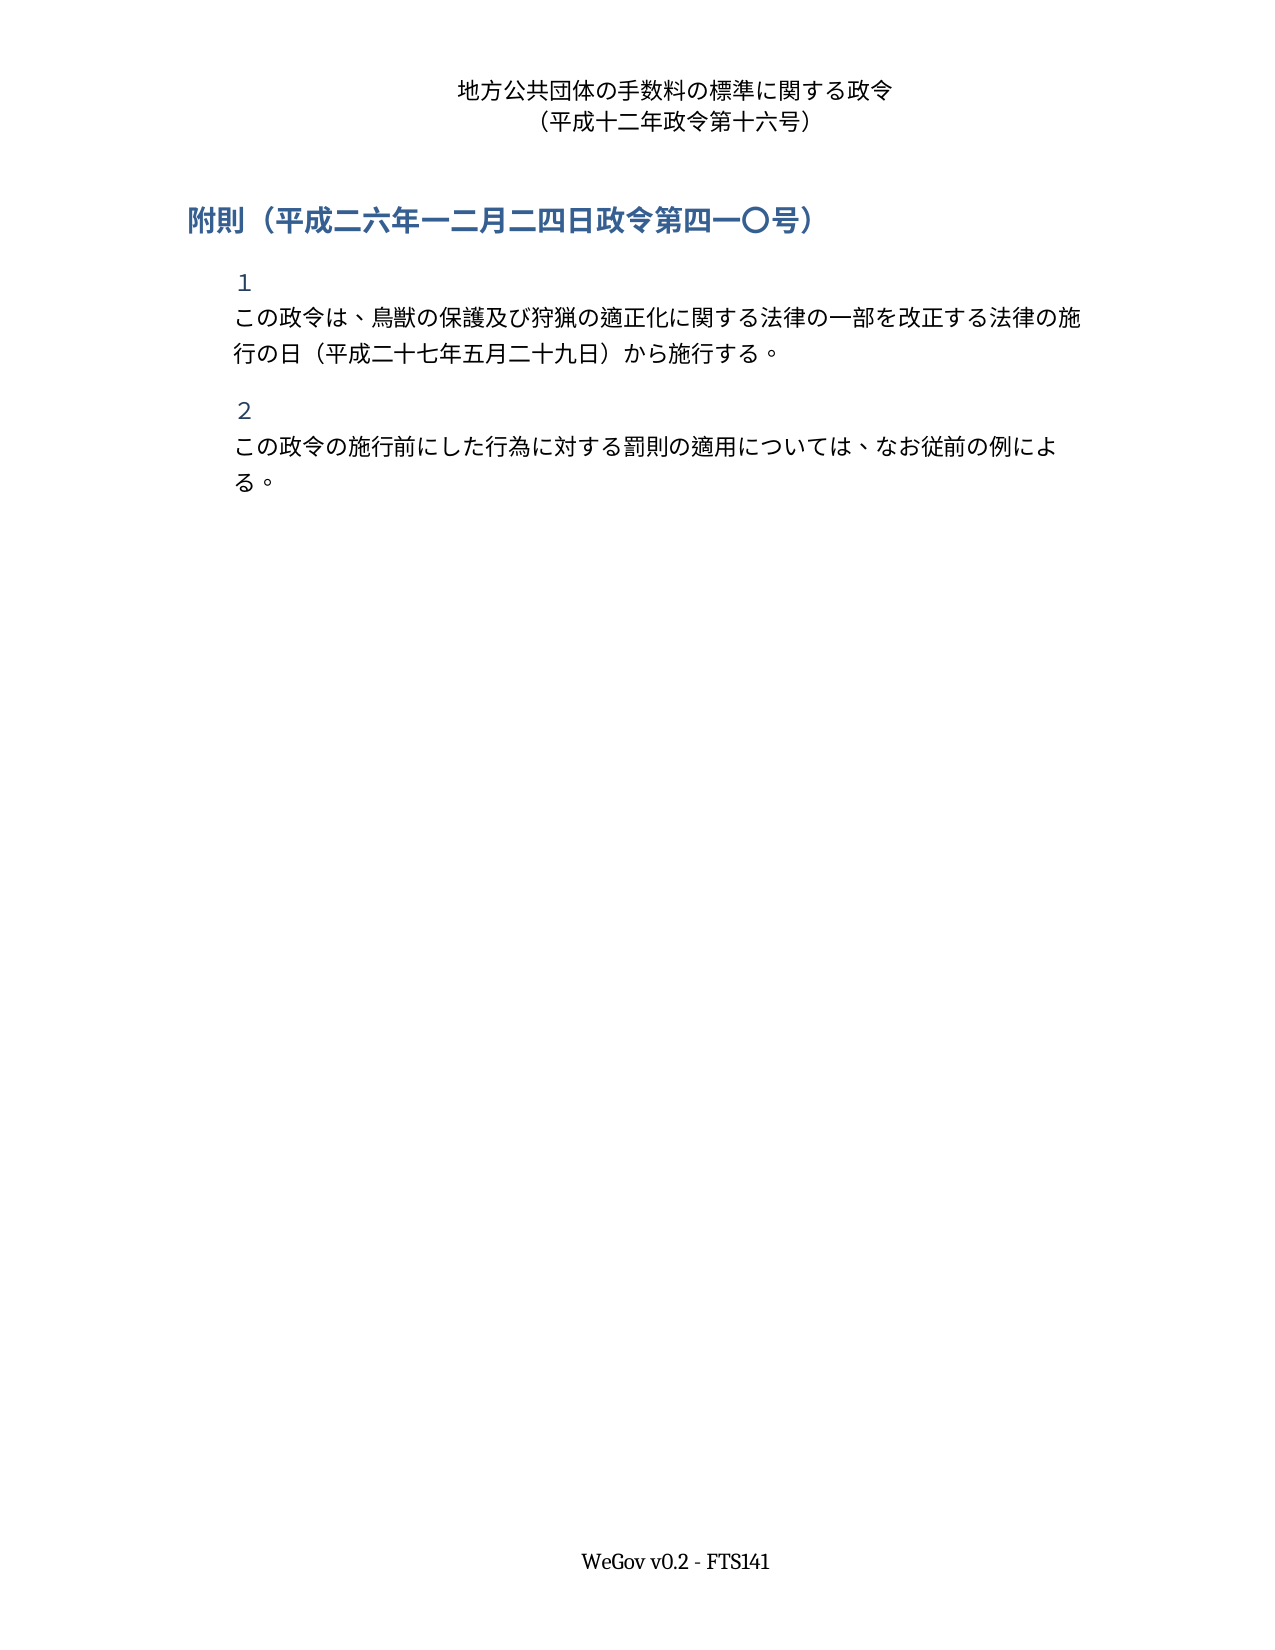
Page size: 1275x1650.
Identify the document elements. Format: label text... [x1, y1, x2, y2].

text この政令の施行前にした行為に対する罰則の適用については、なお従前の例による。 [233, 431, 1087, 498]
text この政令は、鳥獣の保護及び狩猟の適正化に関する法律の一部を改正する法律の施行の日（平成二十七年五月二十九日）から施行する。 [233, 302, 1087, 369]
subtitle １ [233, 266, 1087, 298]
subtitle ２ [233, 395, 1087, 426]
subtitle 附則（平成二六年一二月二四日政令第四一〇号） [187, 200, 1087, 240]
